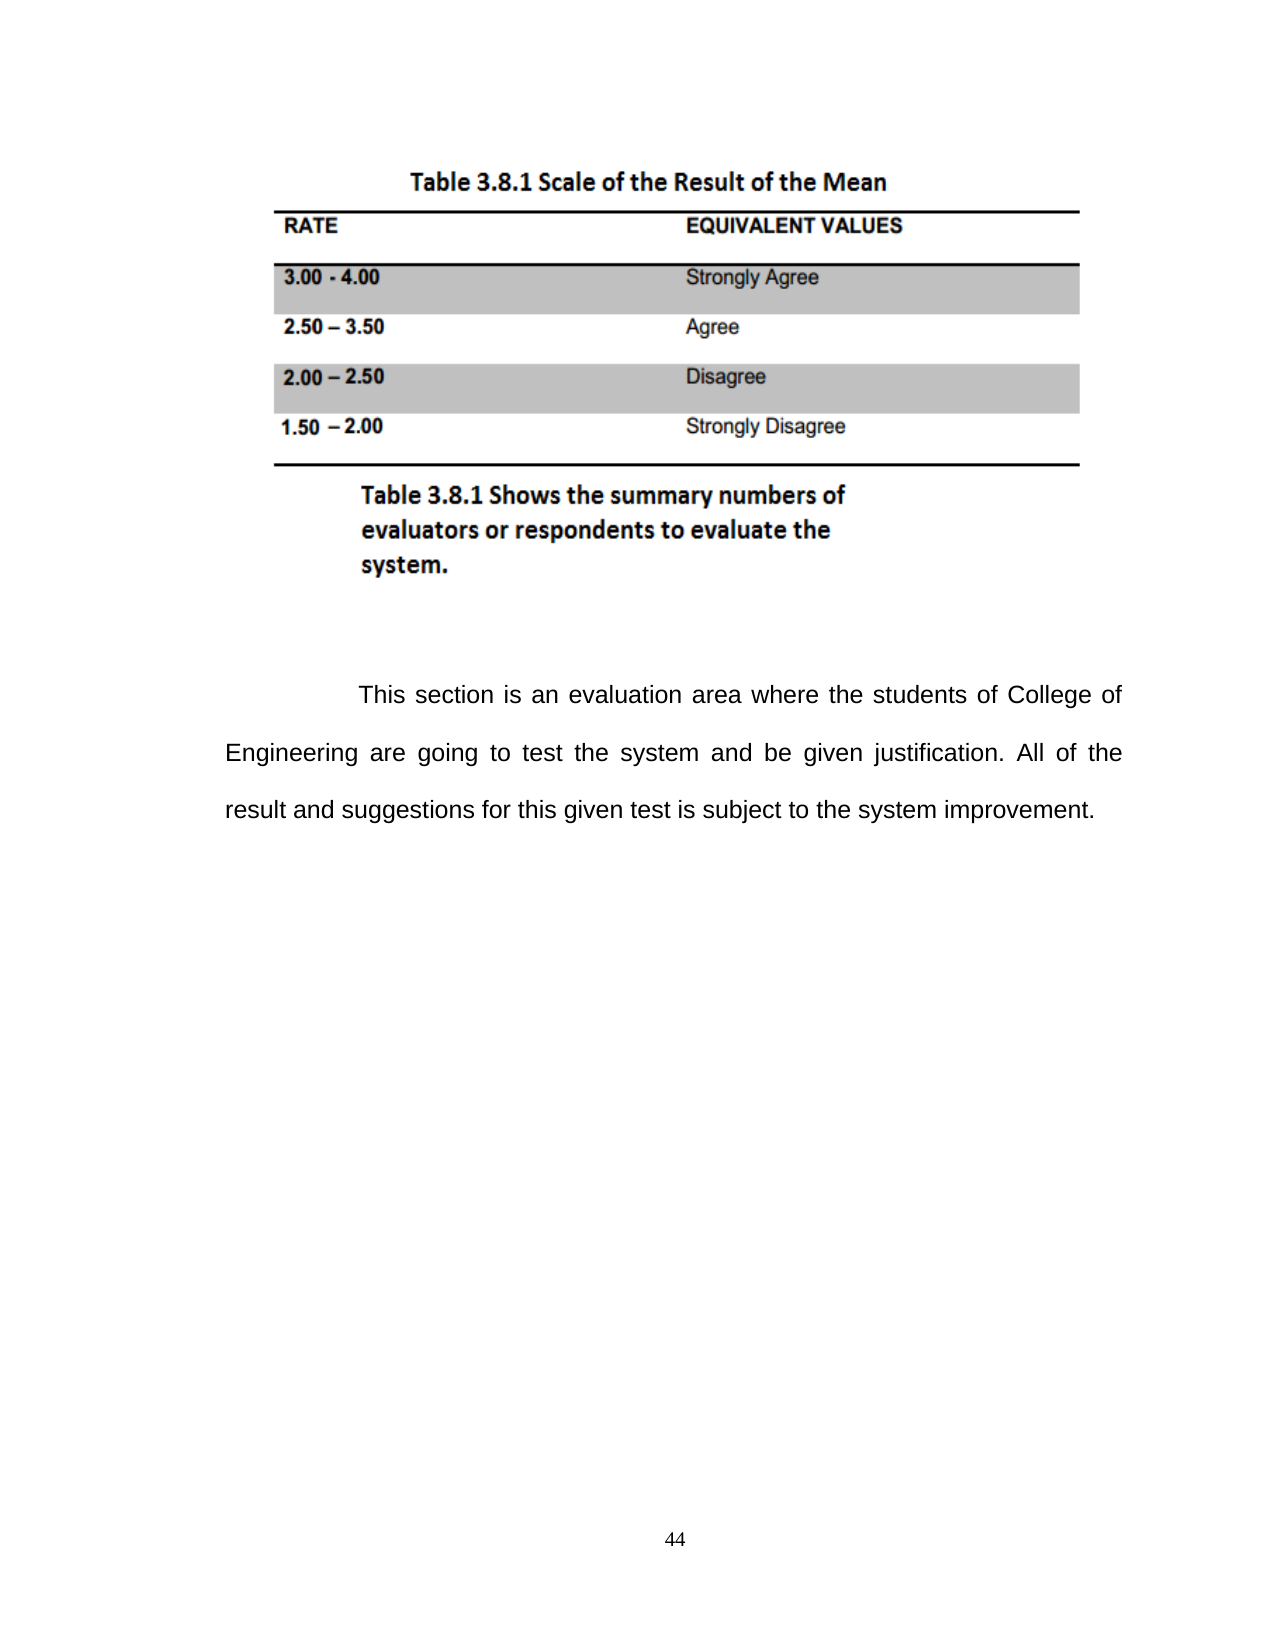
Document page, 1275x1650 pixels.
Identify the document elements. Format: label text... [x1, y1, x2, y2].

text This section is an evaluation area where the students of College of Engineering are going to test the system and be given justification. All of the result and suggestions for this given test is subject to the system improvement. [225, 680, 1125, 824]
picture [225, 150, 1125, 599]
